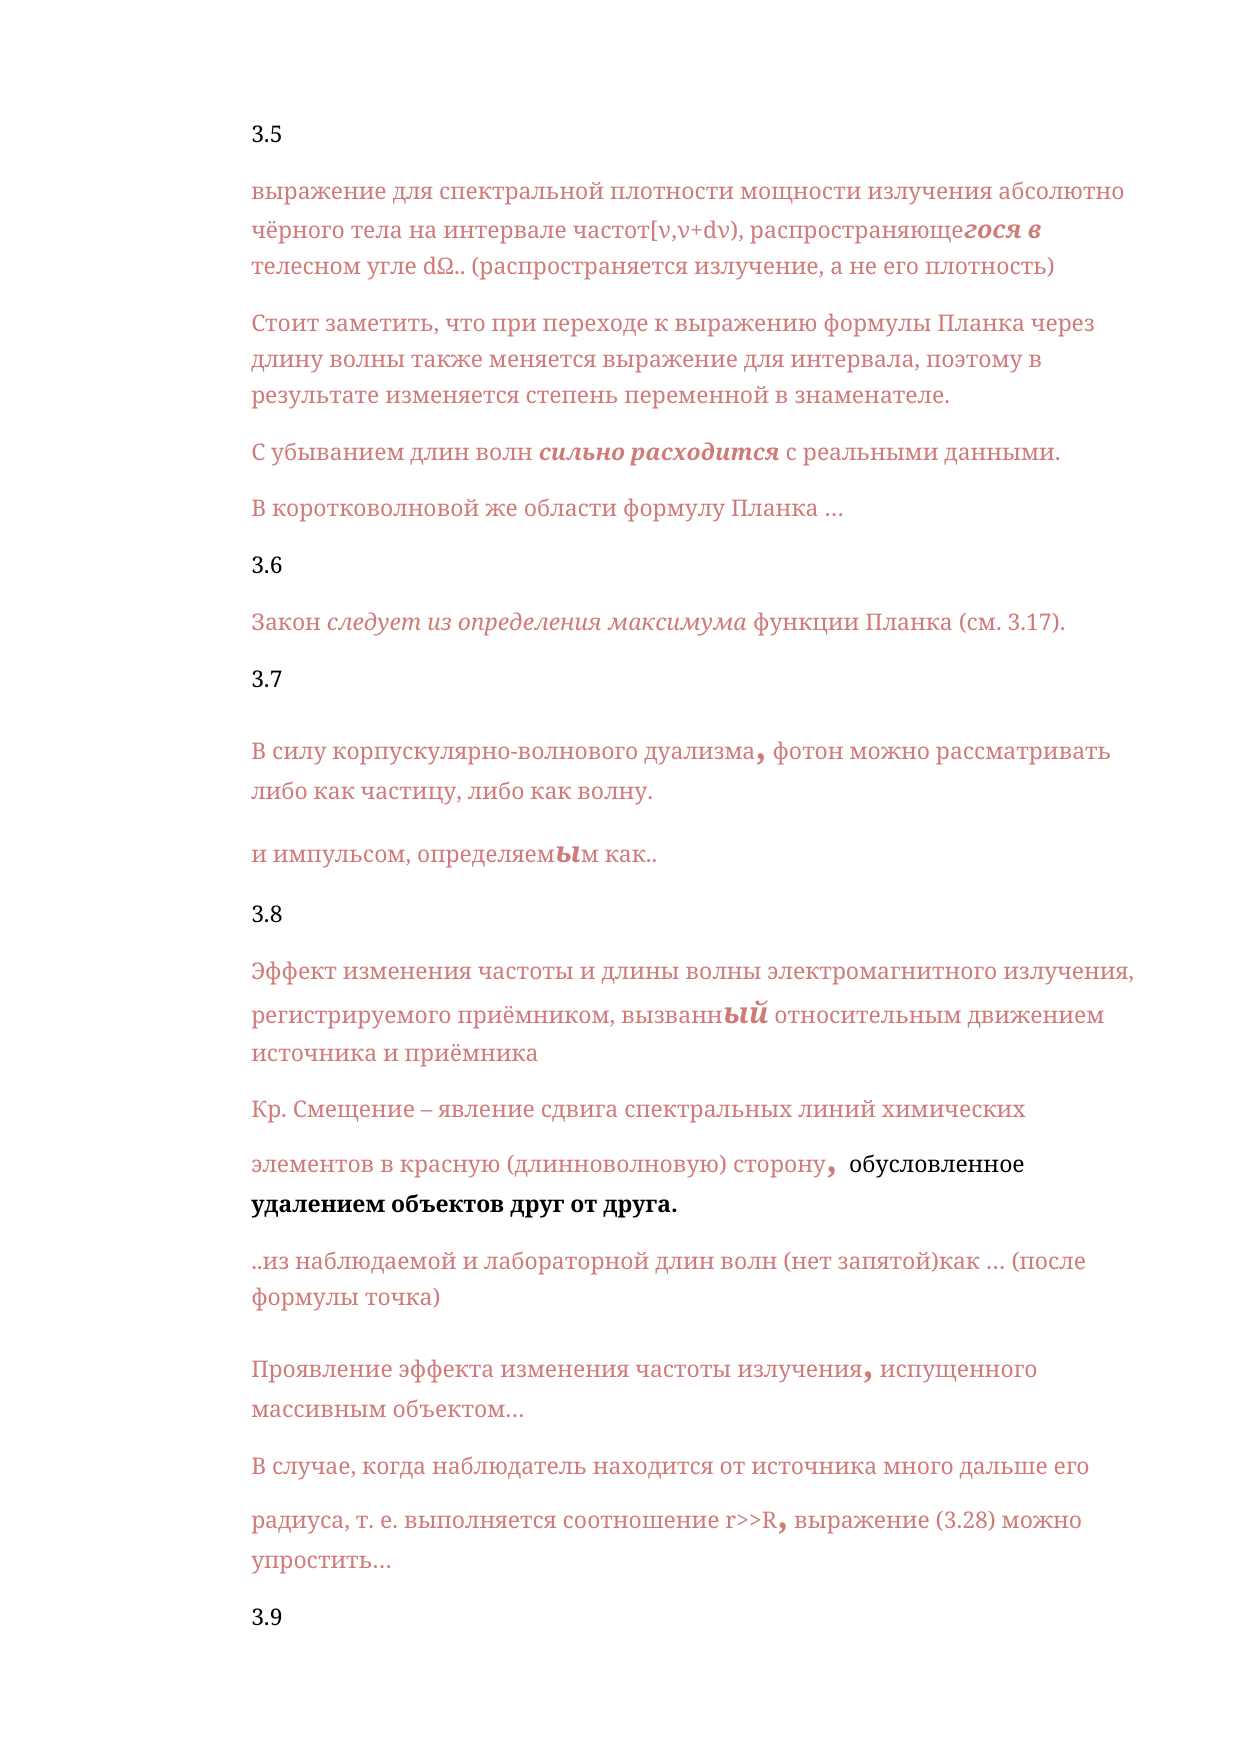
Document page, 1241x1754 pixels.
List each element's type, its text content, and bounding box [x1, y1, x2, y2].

text Стоит заметить, что при переходе к выражению формулы Планка через длину волны также меняется выражение для интервала, поэтому в результате изменяется степень переменной в знаменателе. [251, 307, 1152, 410]
text В коротковолновой же области формулу Планка … [251, 492, 1152, 523]
text 3.5 [251, 118, 1152, 149]
text Эффект изменения частоты и длины волны электромагнитного излучения, регистрируемого приёмником, вызванный относительным движением источника и приёмника [251, 955, 1152, 1068]
text С убыванием длин волн сильно расходится с реальными данными. [251, 435, 1152, 467]
text Проявление эффекта изменения частоты излучения, испущенного массивным объектом… [251, 1337, 1152, 1424]
text ..из наблюдаемой и лабораторной длин волн (нет запятой)как … (после формулы точка) [251, 1245, 1152, 1312]
text В силу корпускулярно-волнового дуализма, фотон можно рассматривать либо как частицу, либо как волну. [251, 719, 1152, 806]
text выражение для спектральной плотности мощности излучения абсолютно чёрного тела на интервале частот[ν,ν+dν), распространяющегося в телесном угле dΩ.. (распространяется излучение, а не его плотность) [251, 175, 1152, 281]
text 3.6 [177, 549, 1152, 580]
text 3.7 [177, 662, 1152, 694]
text В случае, когда наблюдатель находится от источника много дальше его радиуса, т. е. выполняется соотношение r>>R, выражение (3.28) можно упростить… [251, 1450, 1152, 1576]
text 3.9 [251, 1601, 1152, 1632]
text 3.8 [177, 898, 1152, 929]
text и импульсом, определяемым как.. [177, 832, 1152, 871]
text Кр. Смещение – явление сдвига спектральных линий химических элементов в красную (длинноволновую) сторону, обусловленное удалением объектов друг от друга. [251, 1093, 1152, 1219]
text Закон следует из определения максимума функции Планка (см. 3.17). [177, 606, 1152, 637]
